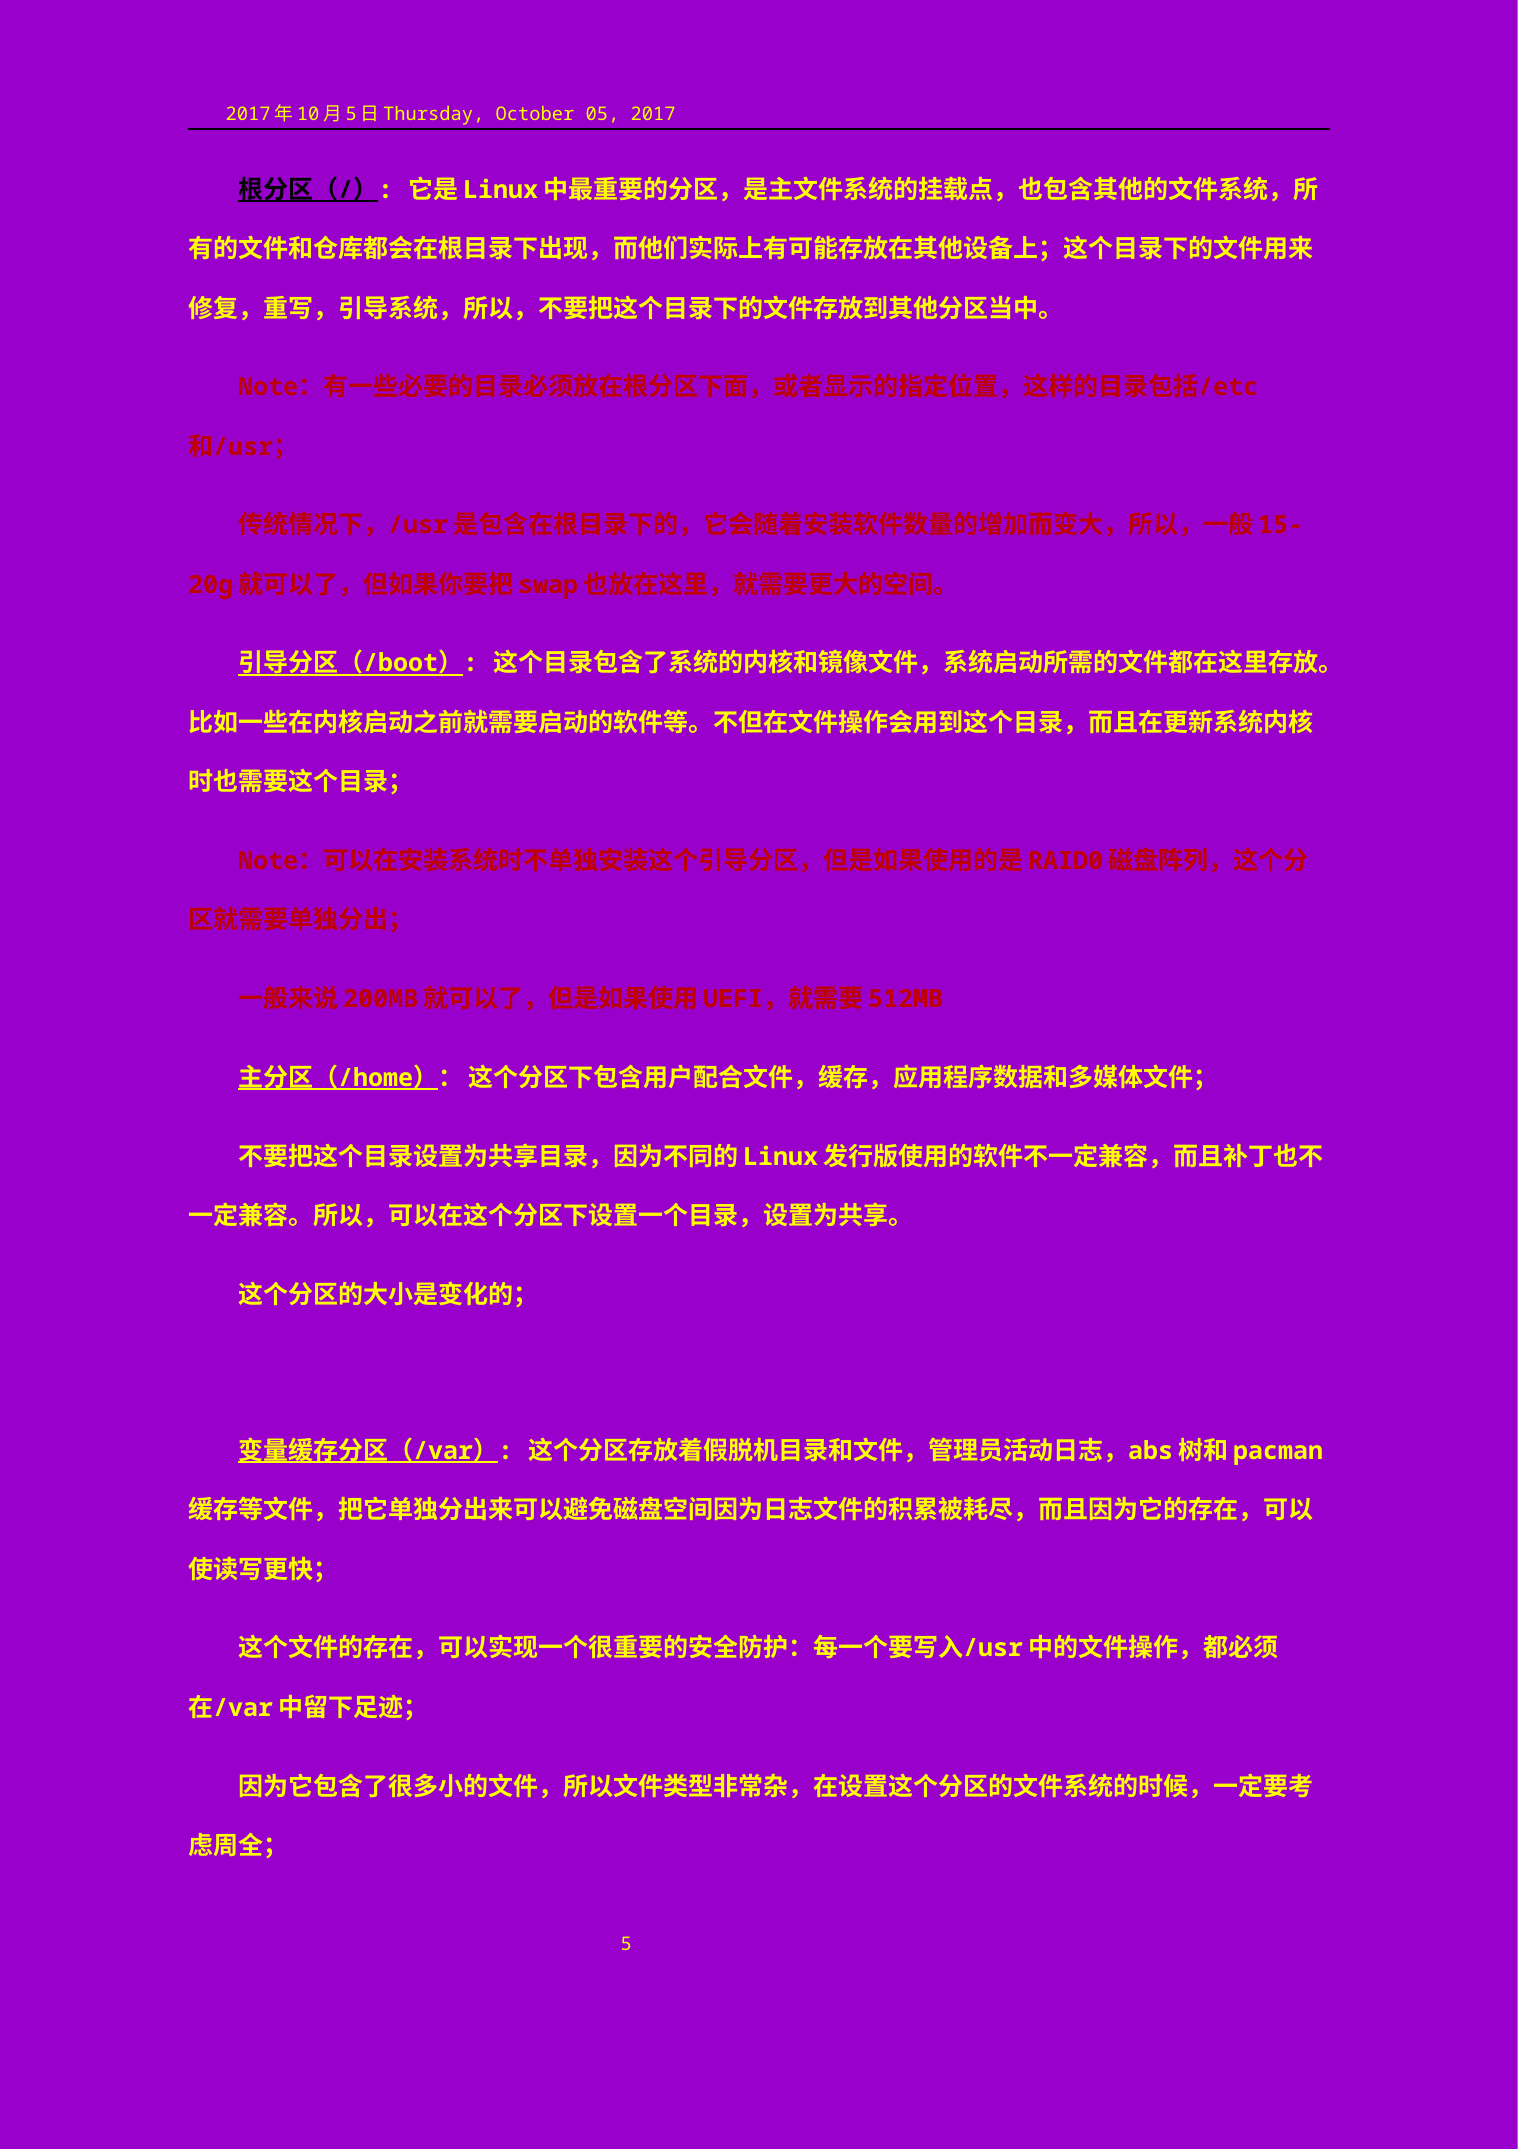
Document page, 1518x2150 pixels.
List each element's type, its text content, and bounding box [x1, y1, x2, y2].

text 这个分区的大小是变化的； [188, 1272, 1330, 1312]
text 传统情况下，/usr是包含在根目录下的，它会随着安装软件数量的增加而变大，所以，一般15-20g就可以了，但如果你要把swap也放在这里，就需要更大的空间。 [188, 503, 1330, 602]
text 这个文件的存在，可以实现一个很重要的安全防护：每一个要写入/usr中的文件操作，都必须在/var中留下足迹； [188, 1626, 1330, 1725]
text 不要把这个目录设置为共享目录，因为不同的Linux发行版使用的软件不一定兼容，而且补丁也不一定兼容。所以，可以在这个分区下设置一个目录，设置为共享。 [188, 1134, 1330, 1233]
text Note：可以在安装系统时不单独安装这个引导分区，但是如果使用的是RAID0磁盘阵列，这个分区就需要单独分出； [188, 839, 1330, 938]
text 变量缓存分区（/var）: 这个分区存放着假脱机目录和文件，管理员活动日志，abs树和pacman缓存等文件，把它单独分出来可以避免磁盘空间因为日志文件的积累被耗尽，而且因为它的存在，可以使读写更快； [188, 1428, 1330, 1587]
text 一般来说200MB就可以了，但是如果使用UEFI，就需要512MB [188, 977, 1330, 1017]
text 主分区（/home）： 这个分区下包含用户配合文件，缓存，应用程序数据和多媒体文件； [188, 1056, 1330, 1095]
text Note：有一些必要的目录必须放在根分区下面，或者显示的指定位置，这样的目录包括/etc 和/usr； [188, 365, 1330, 464]
text 根分区（/）: 它是Linux中最重要的分区，是主文件系统的挂载点，也包含其他的文件系统，所有的文件和仓库都会在根目录下出现，而他们实际上有可能存放在其他设备上；这个目录下的文件用来修复，重写，引导系统，所以，不要把这个目录下的文件存放到其他分区当中。 [188, 167, 1330, 326]
text 因为它包含了很多小的文件，所以文件类型非常杂，在设置这个分区的文件系统的时候，一定要考虑周全； [188, 1764, 1330, 1863]
text 引导分区（/boot）: 这个目录包含了系统的内核和镜像文件，系统启动所需的文件都在这里存放。比如一些在内核启动之前就需要启动的软件等。不但在文件操作会用到这个目录，而且在更新系统内核时也需要这个目录； [188, 641, 1330, 800]
